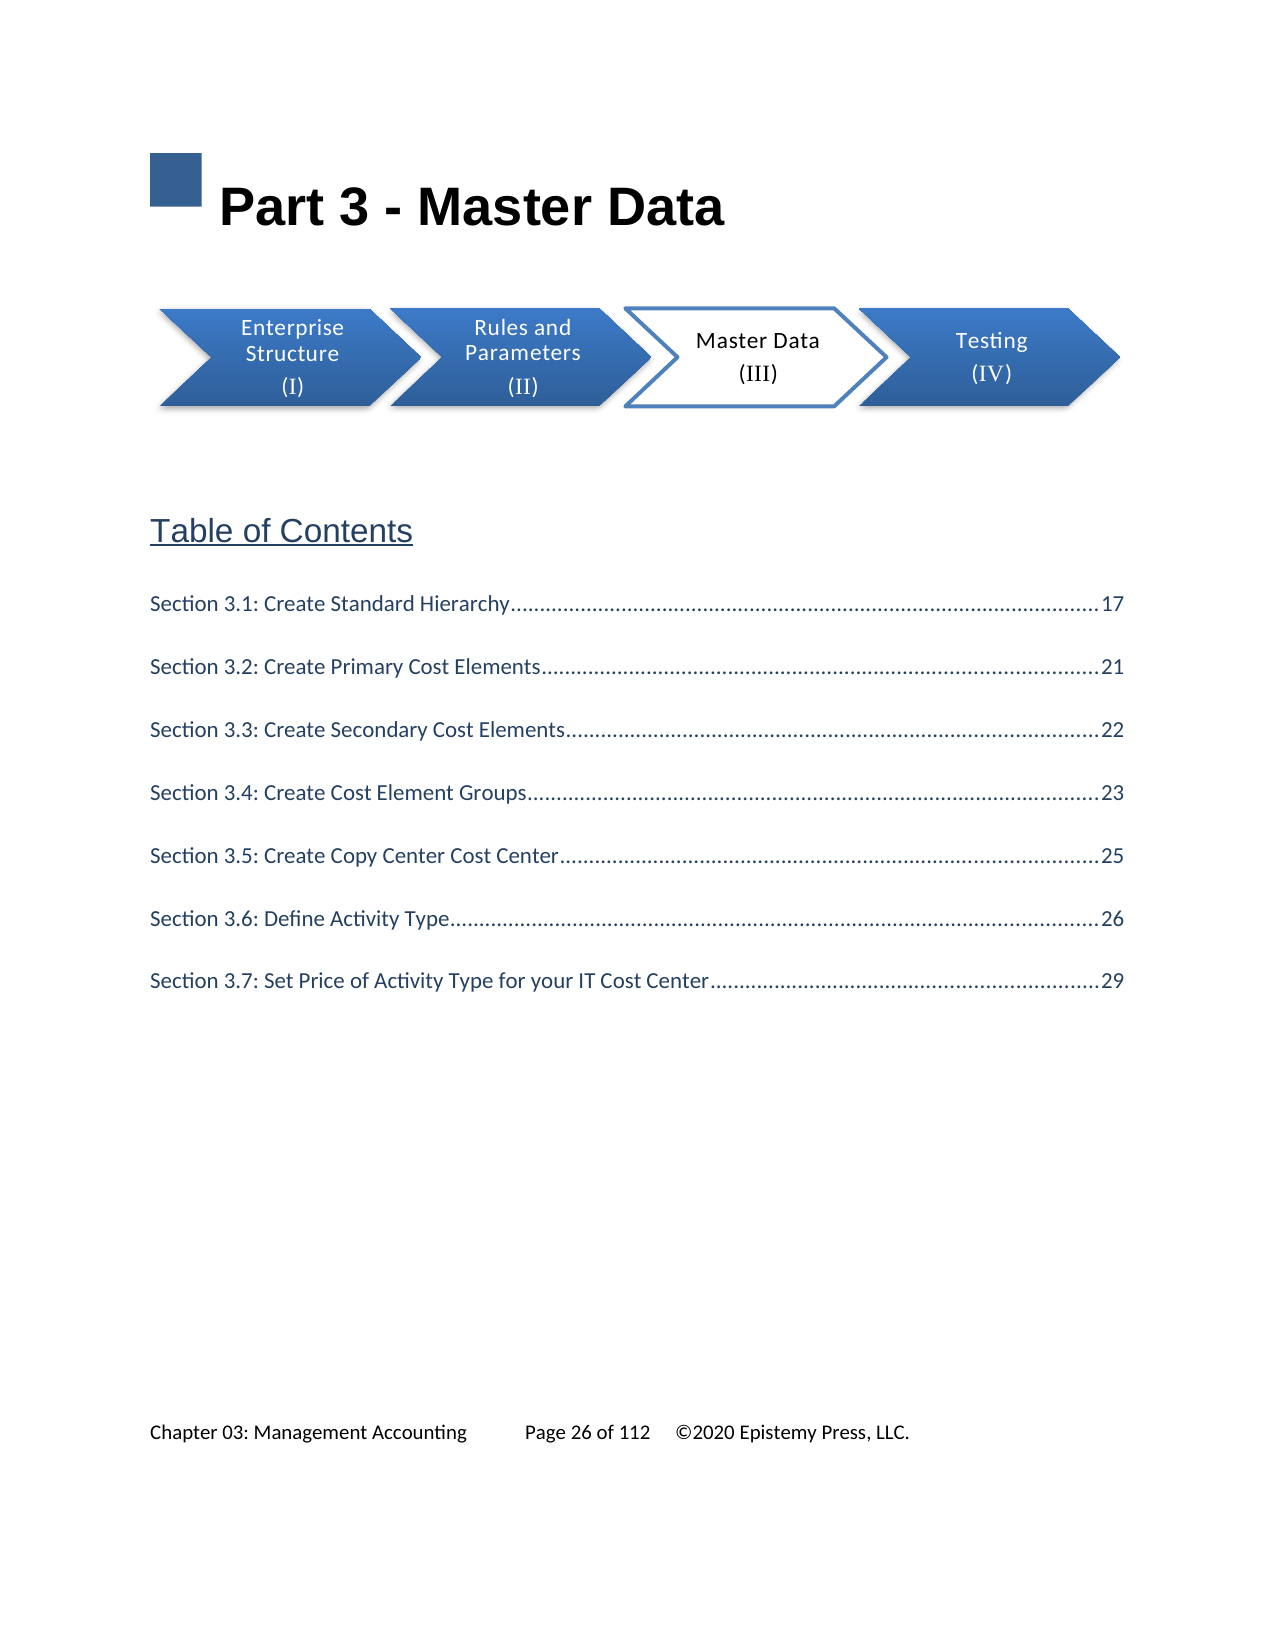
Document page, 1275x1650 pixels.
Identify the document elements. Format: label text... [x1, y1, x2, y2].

text Master Data [150, 175, 1125, 237]
text Section 3.6: Define Activity Type 26 [150, 904, 1125, 932]
text Section 3.1: Create Standard Hierarchy 17 [150, 589, 1125, 618]
text Section 3.4: Create Cost Element Groups 23 [150, 778, 1125, 806]
text Section 3.3: Create Secondary Cost Elements 22 [150, 715, 1125, 743]
text Section 3.2: Create Primary Cost Elements 21 [150, 652, 1125, 680]
text Table of Contents [150, 511, 1125, 549]
text Section 3.5: Create Copy Center Cost Center 25 [150, 841, 1125, 869]
text Section 3.7: Set Price of Activity Type for your IT Cost Center 29 [150, 966, 1125, 994]
